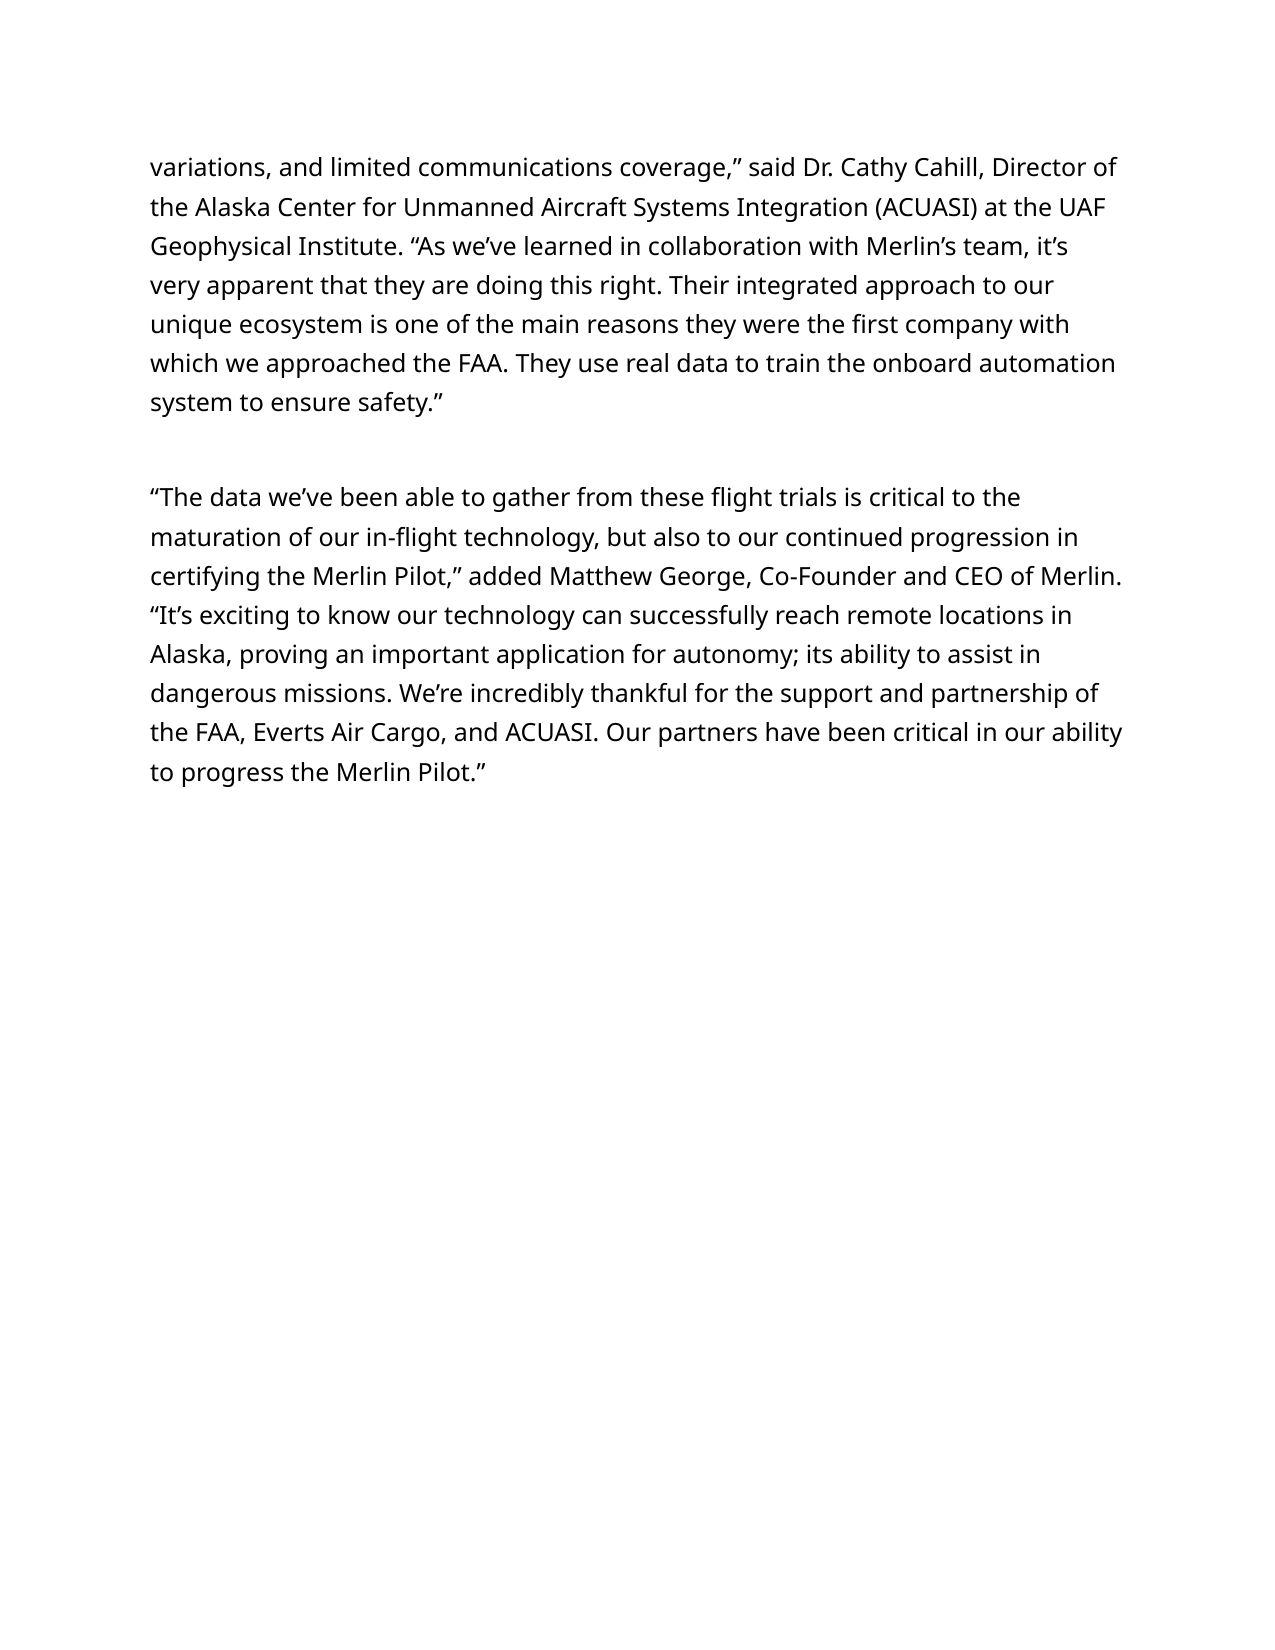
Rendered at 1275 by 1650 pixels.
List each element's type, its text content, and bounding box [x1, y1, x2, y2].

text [150, 150, 1125, 458]
text “The data we’ve been able to gather from these flight trials is critical to the maturation of our in-flight technology, but also to our continued progression in certifying the Merlin Pilot,” added Matthew George, Co-Founder and CEO of Merlin. “It’s exciting to know our technology can successfully reach remote locations in Alaska, proving an important application for autonomy; its ability to assist in dangerous missions. We’re incredibly thankful for the support and partnership of the FAA, Everts Air Cargo, and ACUASI. Our partners have been critical in our ability to progress the Merlin Pilot.” [150, 480, 1125, 827]
